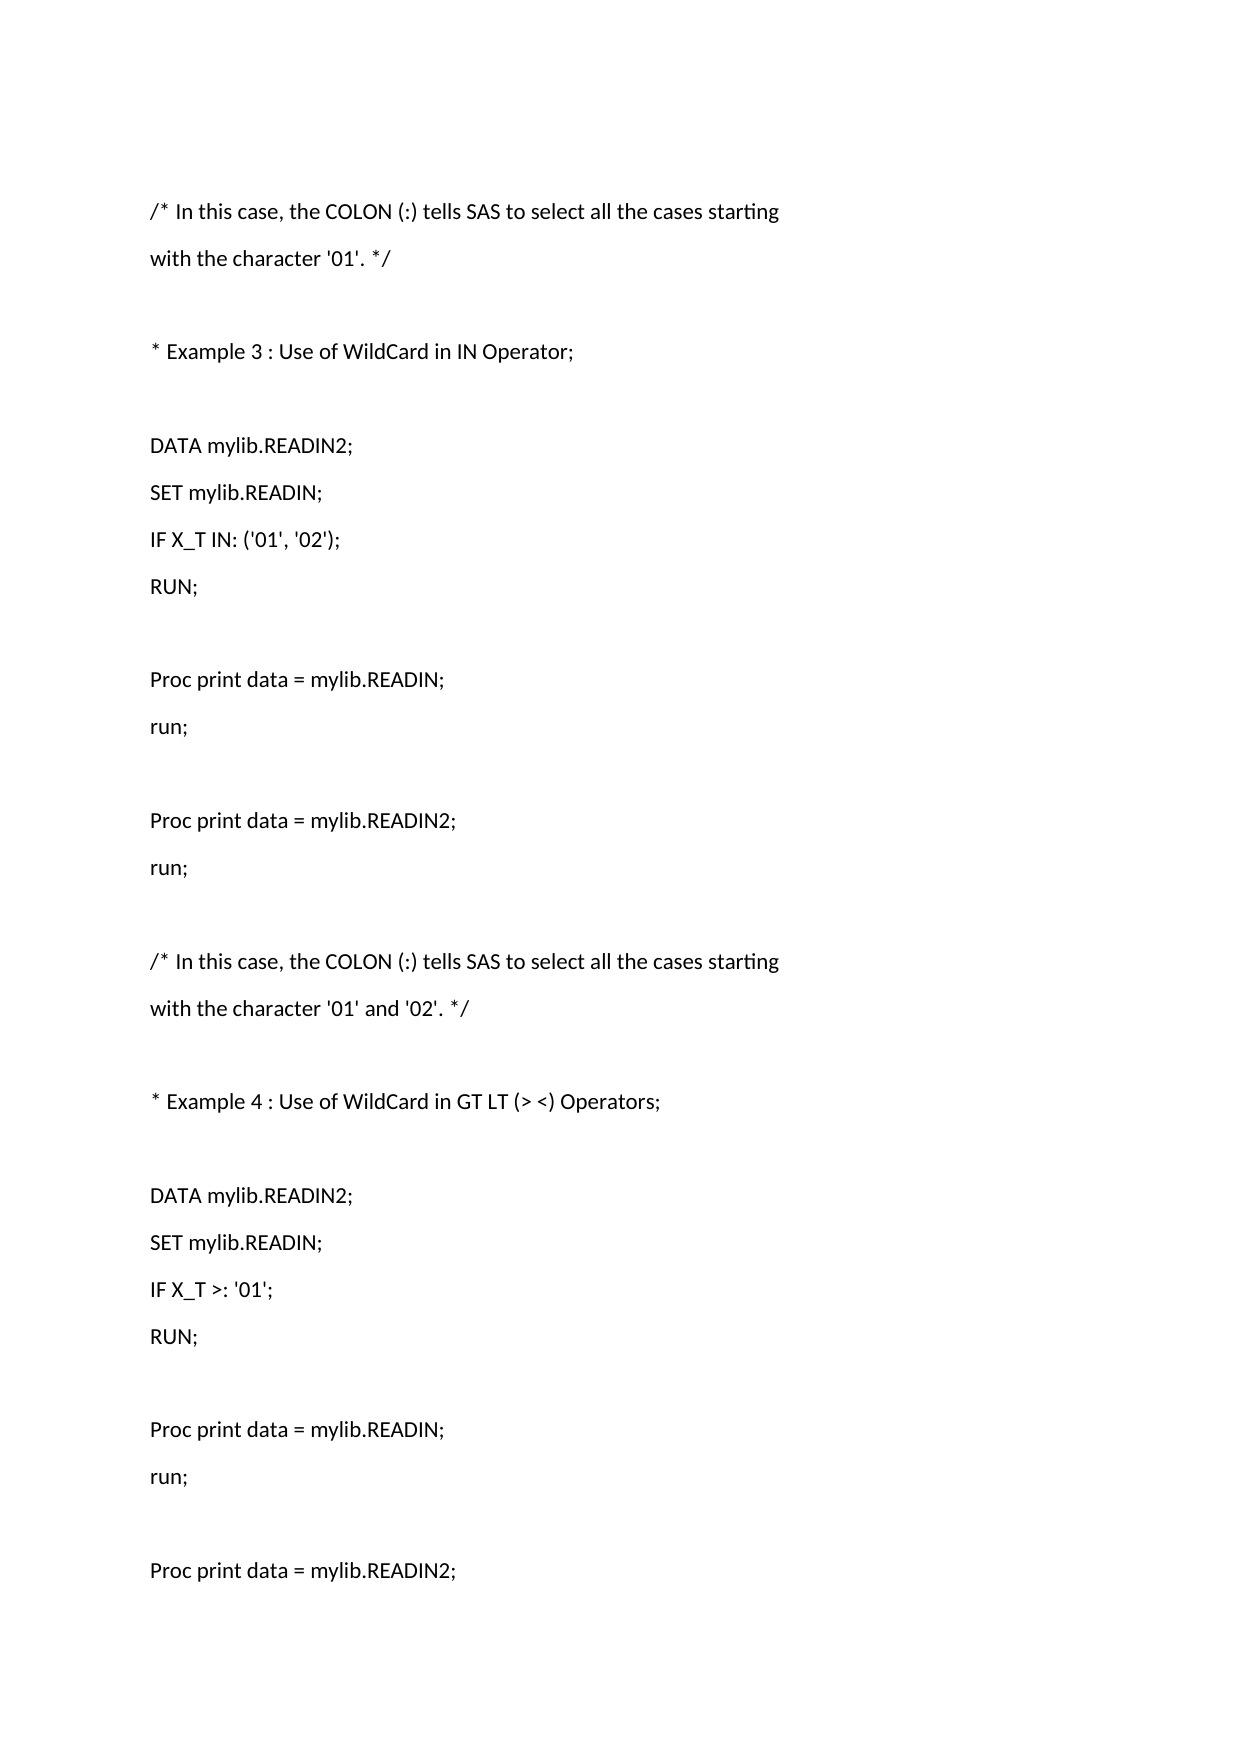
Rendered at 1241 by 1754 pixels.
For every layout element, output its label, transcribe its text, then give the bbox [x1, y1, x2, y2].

text run; [150, 853, 1090, 881]
text SET mylib.READIN; [150, 1228, 1090, 1256]
text /* In this case, the COLON (:) tells SAS to select all the cases starting [150, 947, 1090, 975]
text IF X_T >: '01'; [150, 1275, 1090, 1303]
text DATA mylib.READIN2; [150, 1181, 1090, 1209]
text Proc print data = mylib.READIN; [150, 1416, 1090, 1444]
text * Example 4 : Use of WildCard in GT LT (> <) Operators; [150, 1087, 1090, 1116]
text IF X_T IN: ('01', '02'); [150, 525, 1090, 553]
text Proc print data = mylib.READIN; [150, 666, 1090, 694]
text RUN; [150, 572, 1090, 600]
text SET mylib.READIN; [150, 478, 1090, 506]
text * Example 3 : Use of WildCard in IN Operator; [150, 337, 1090, 366]
text with the character '01' and '02'. */ [150, 994, 1090, 1022]
text /* In this case, the COLON (:) tells SAS to select all the cases starting [150, 197, 1090, 225]
text Proc print data = mylib.READIN2; [150, 1556, 1090, 1584]
text DATA mylib.READIN2; [150, 431, 1090, 459]
text run; [150, 712, 1090, 741]
text RUN; [150, 1322, 1090, 1350]
text Proc print data = mylib.READIN2; [150, 806, 1090, 834]
text with the character '01'. */ [150, 244, 1090, 272]
text run; [150, 1462, 1090, 1491]
